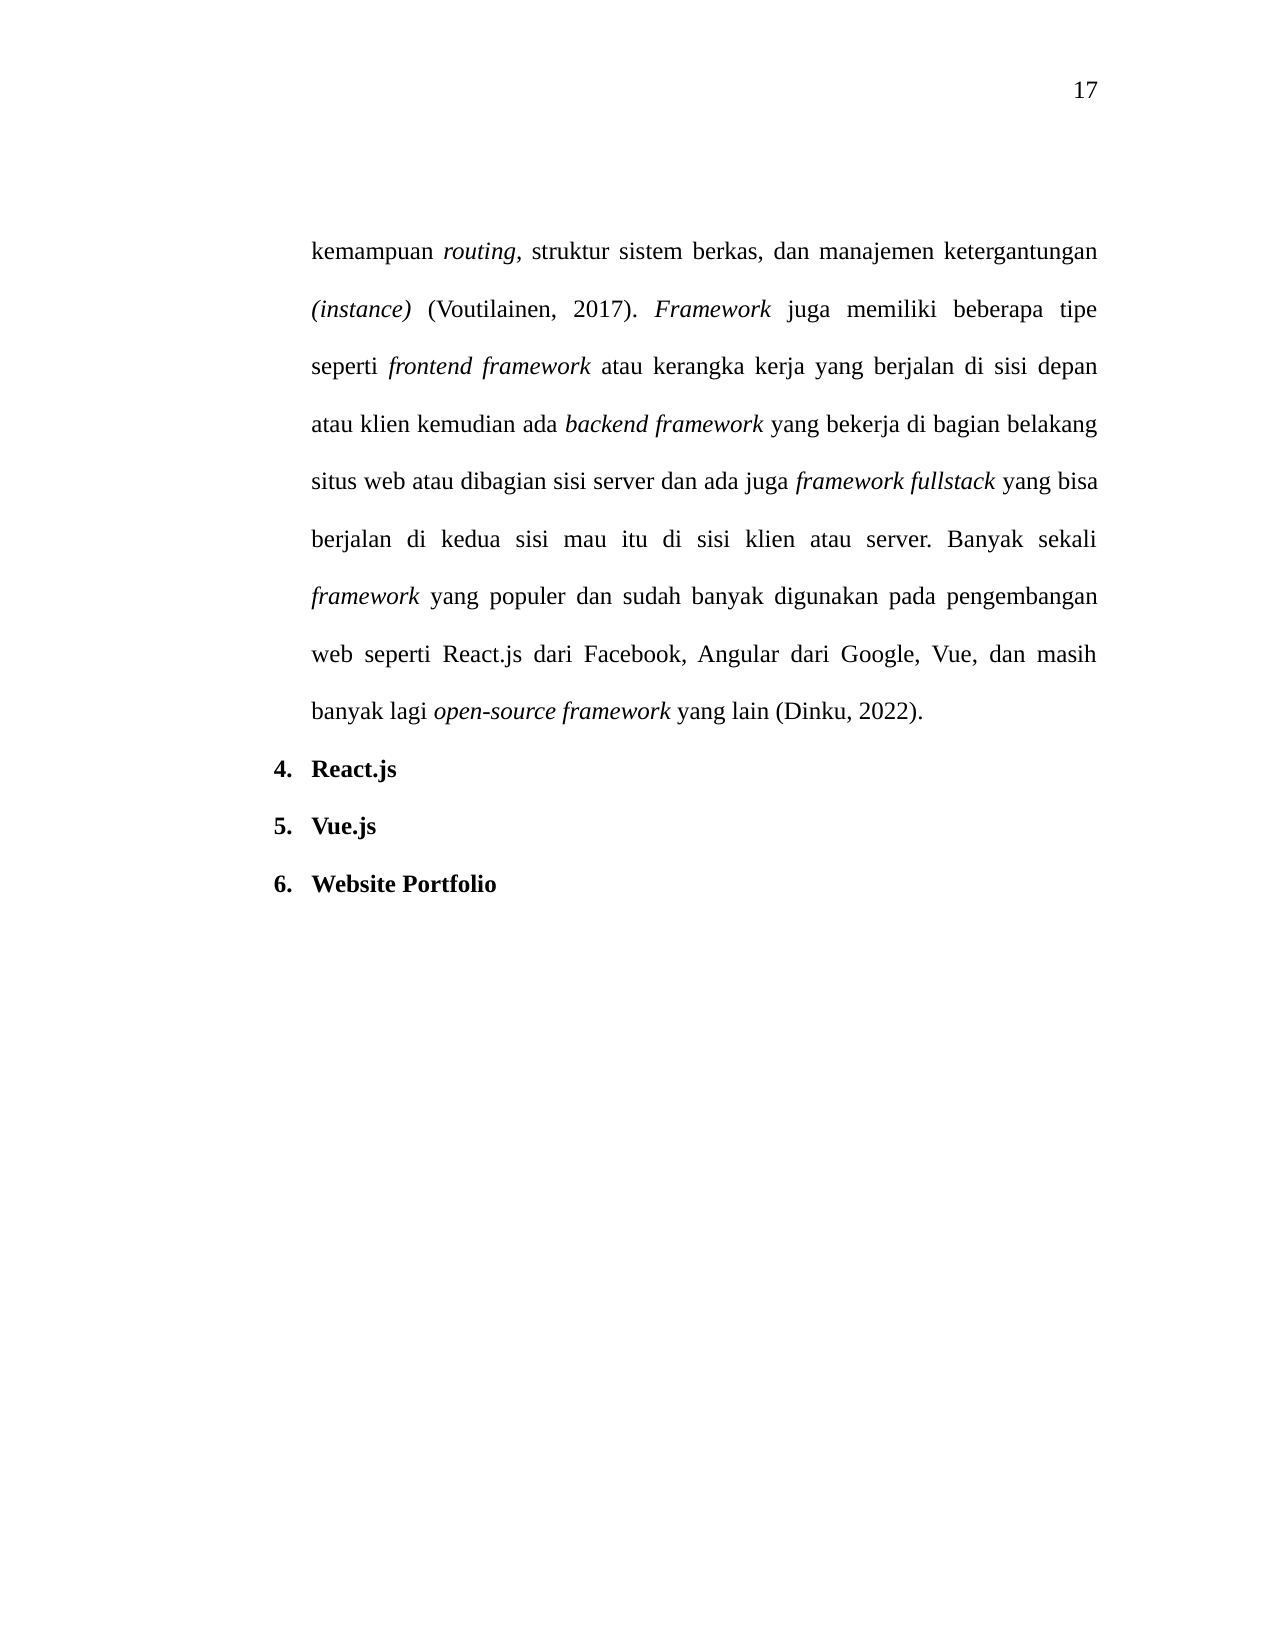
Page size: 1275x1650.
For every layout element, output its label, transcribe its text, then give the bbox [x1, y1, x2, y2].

list Vue.js [274, 811, 1098, 840]
list React.js [274, 754, 1098, 782]
list Website Portfolio [274, 869, 1098, 897]
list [311, 236, 1098, 725]
